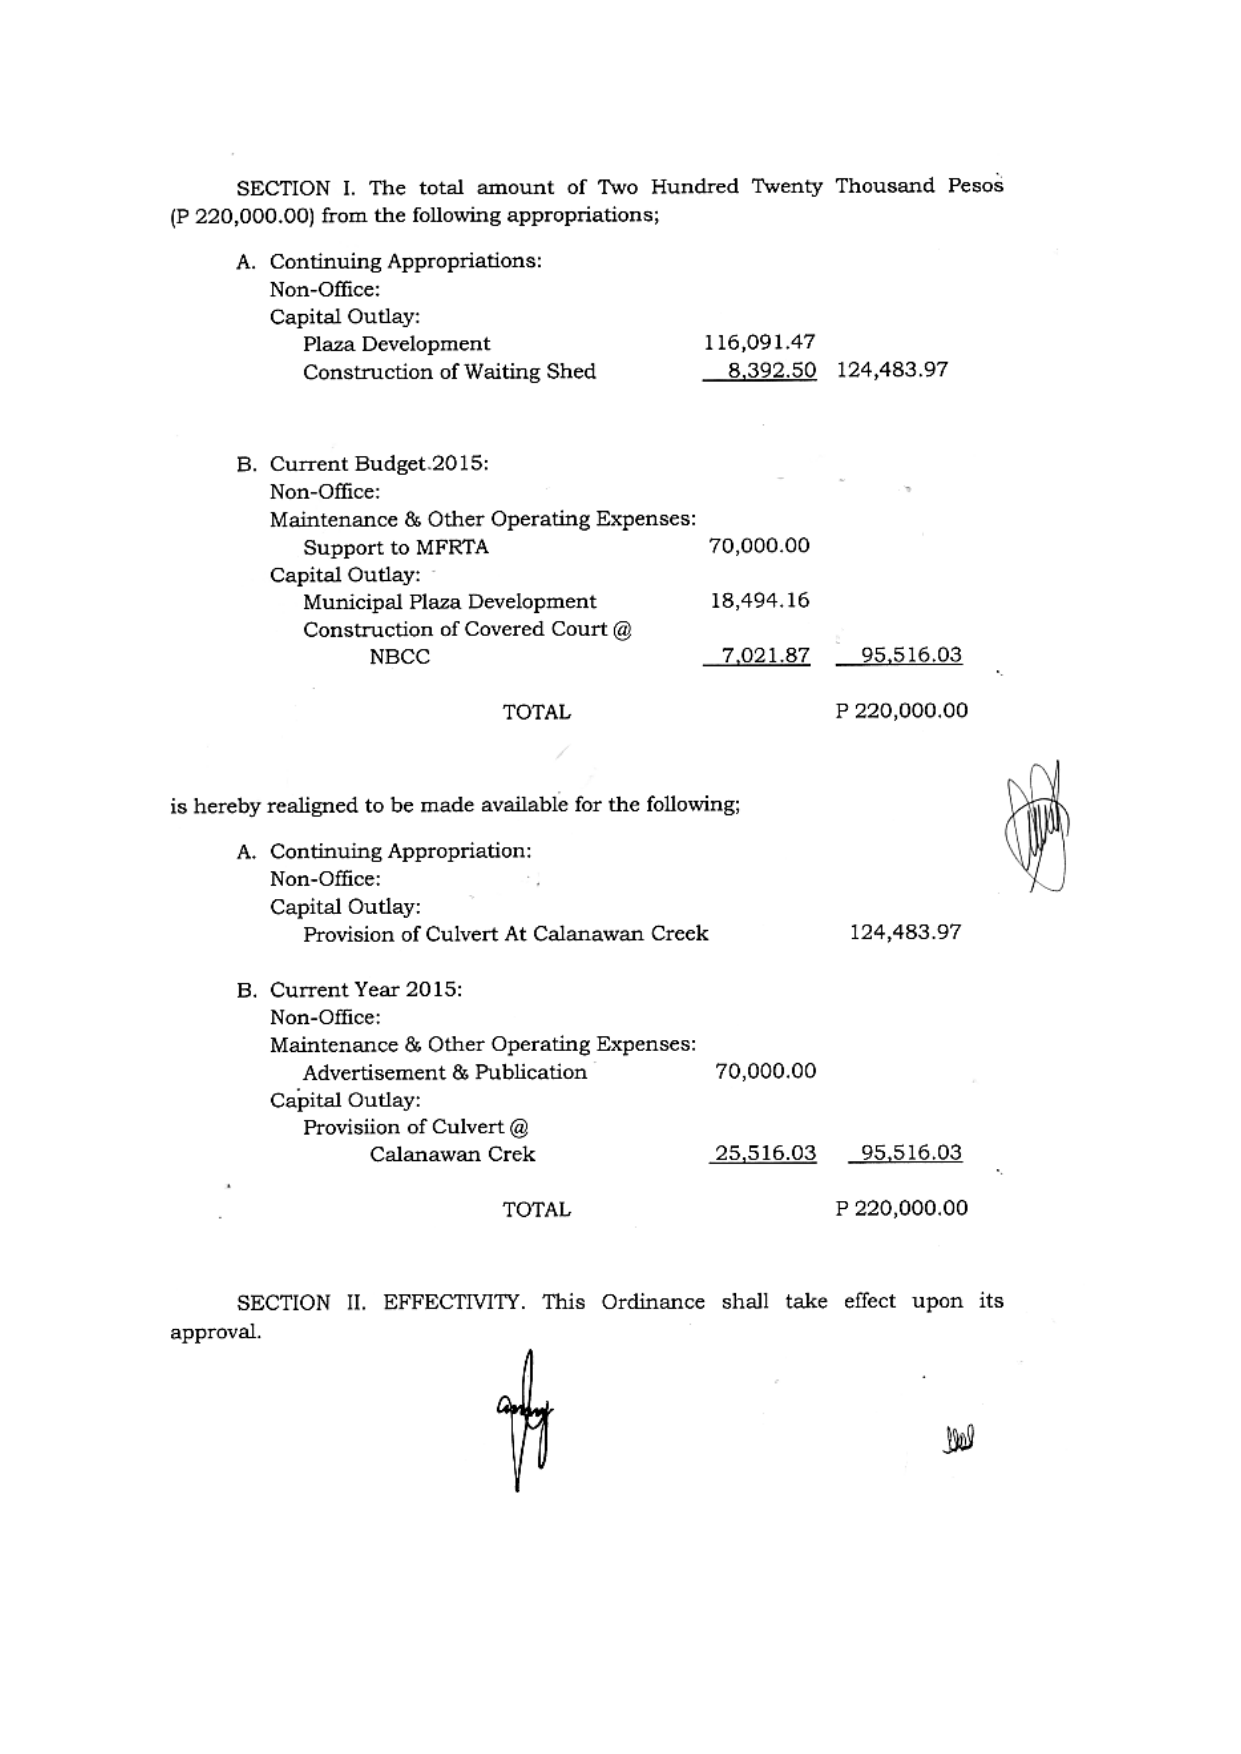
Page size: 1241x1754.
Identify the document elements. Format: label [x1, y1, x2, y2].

picture [150, 149, 1090, 1502]
